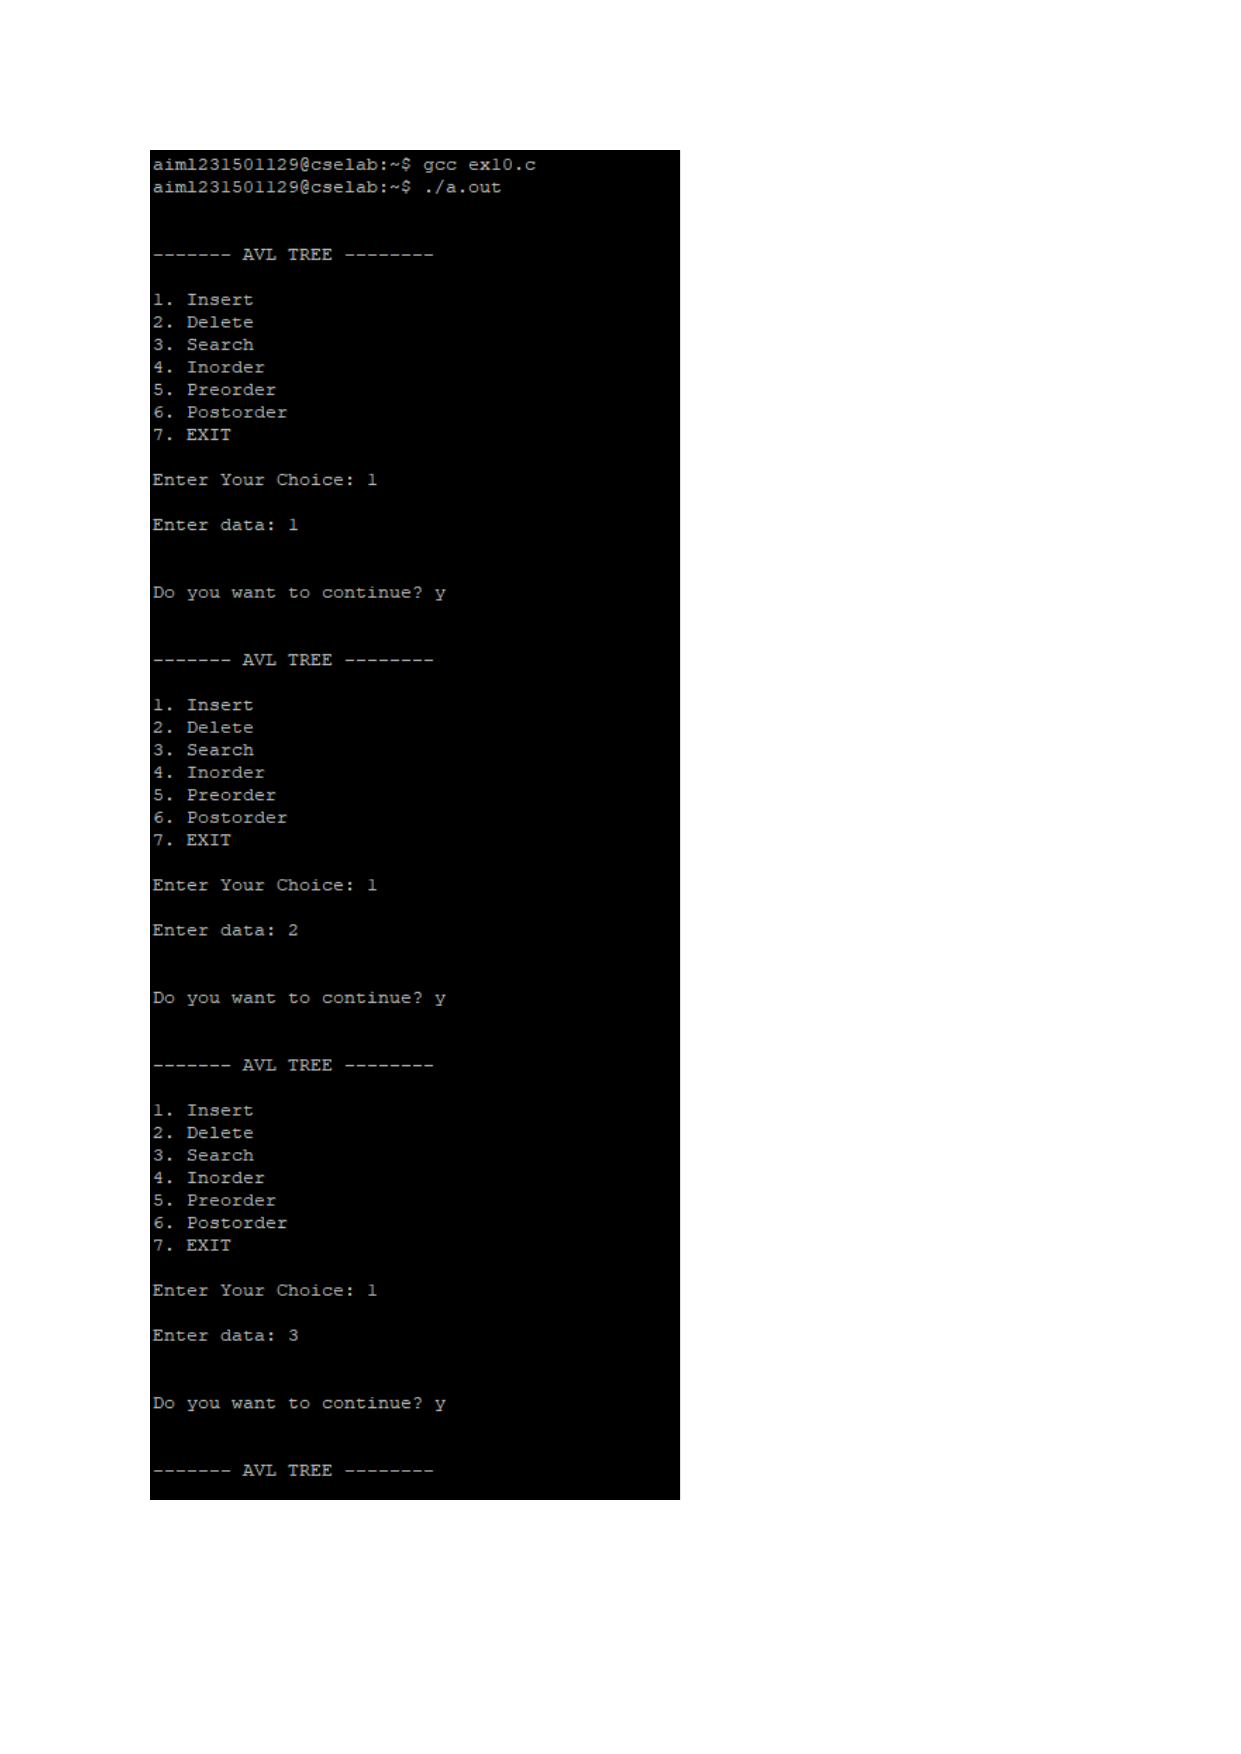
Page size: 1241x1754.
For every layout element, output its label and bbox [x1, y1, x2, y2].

picture [150, 150, 680, 1500]
